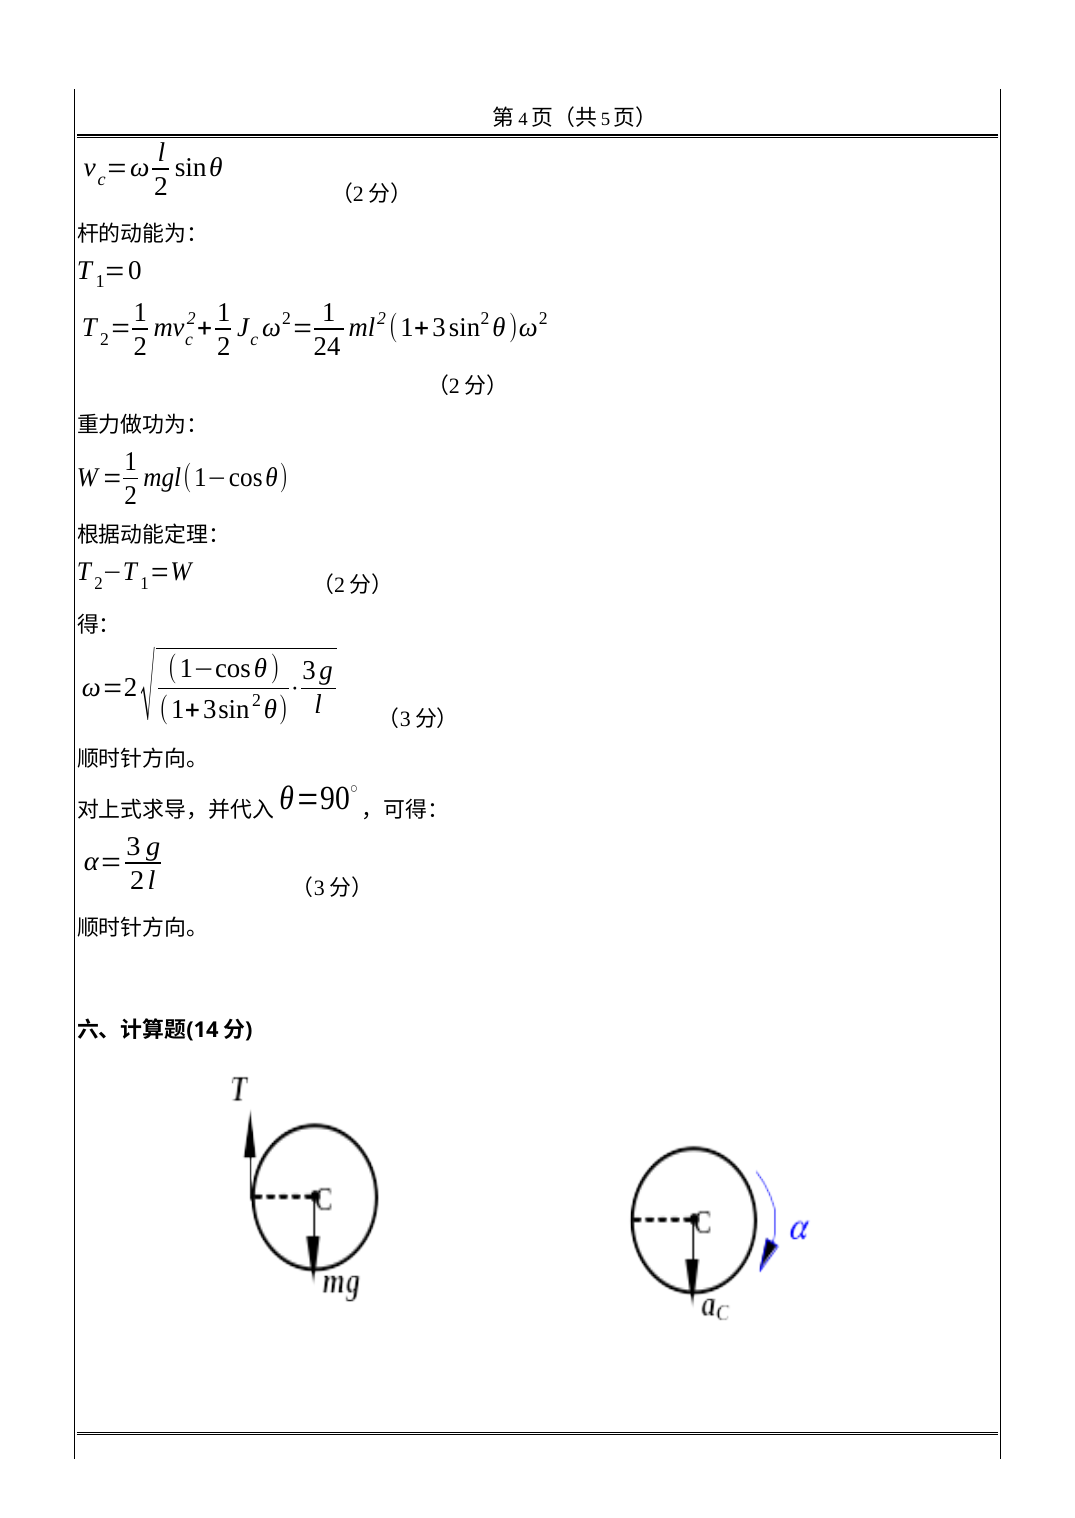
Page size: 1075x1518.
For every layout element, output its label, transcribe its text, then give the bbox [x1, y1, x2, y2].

text 重力做功为： [77, 407, 998, 439]
text 根据动能定理： [77, 517, 998, 549]
text 杆的动能为： [77, 216, 998, 247]
text （3分） [77, 832, 998, 902]
text 顺时针方向。 [77, 910, 998, 942]
text （2分） [77, 138, 998, 208]
text （2分） [77, 557, 998, 599]
text 得： [77, 607, 998, 639]
text （2分） [77, 368, 998, 399]
text 六、计算题(14分) [77, 1012, 634, 1044]
text 顺时针方向。 [77, 741, 998, 772]
text （3分） [77, 647, 998, 733]
text 对上式求导，并代入，可得： [77, 780, 998, 824]
